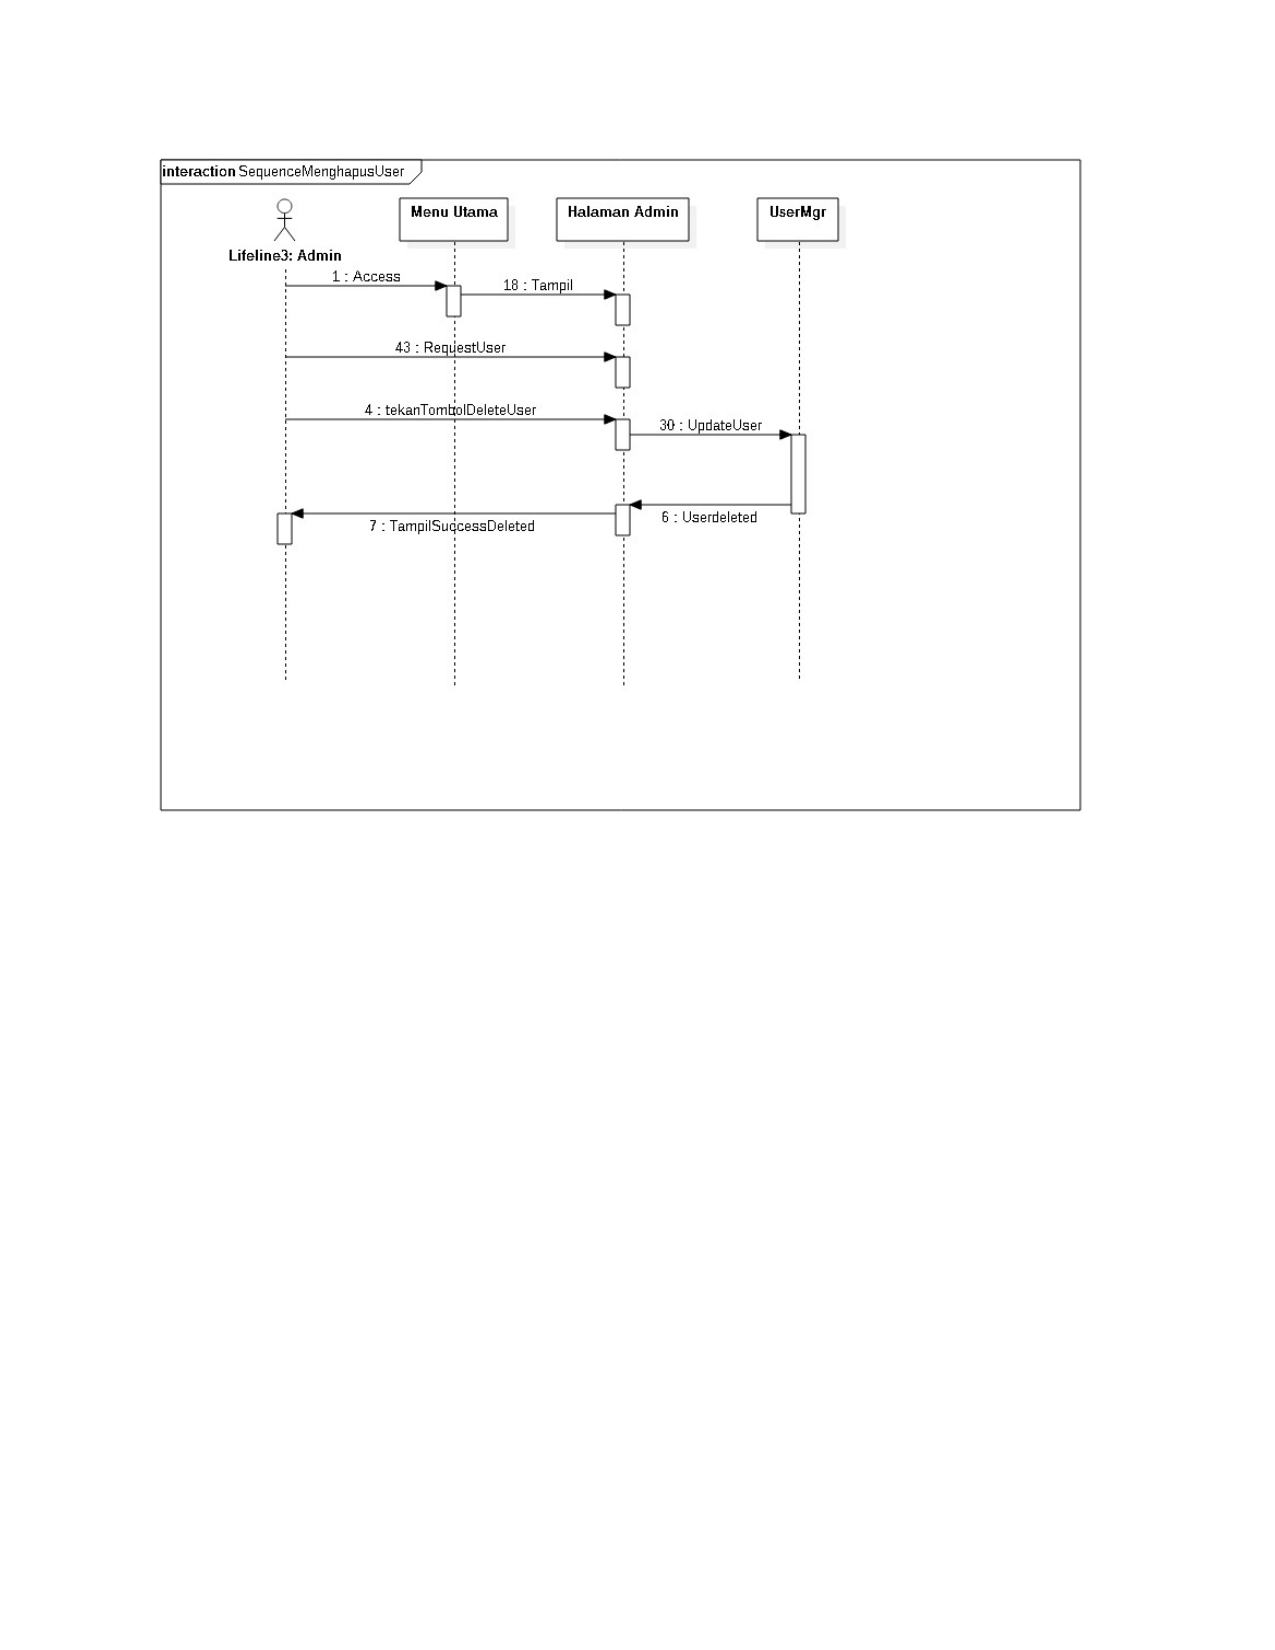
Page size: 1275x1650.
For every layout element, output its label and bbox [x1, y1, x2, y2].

picture [150, 149, 1124, 854]
